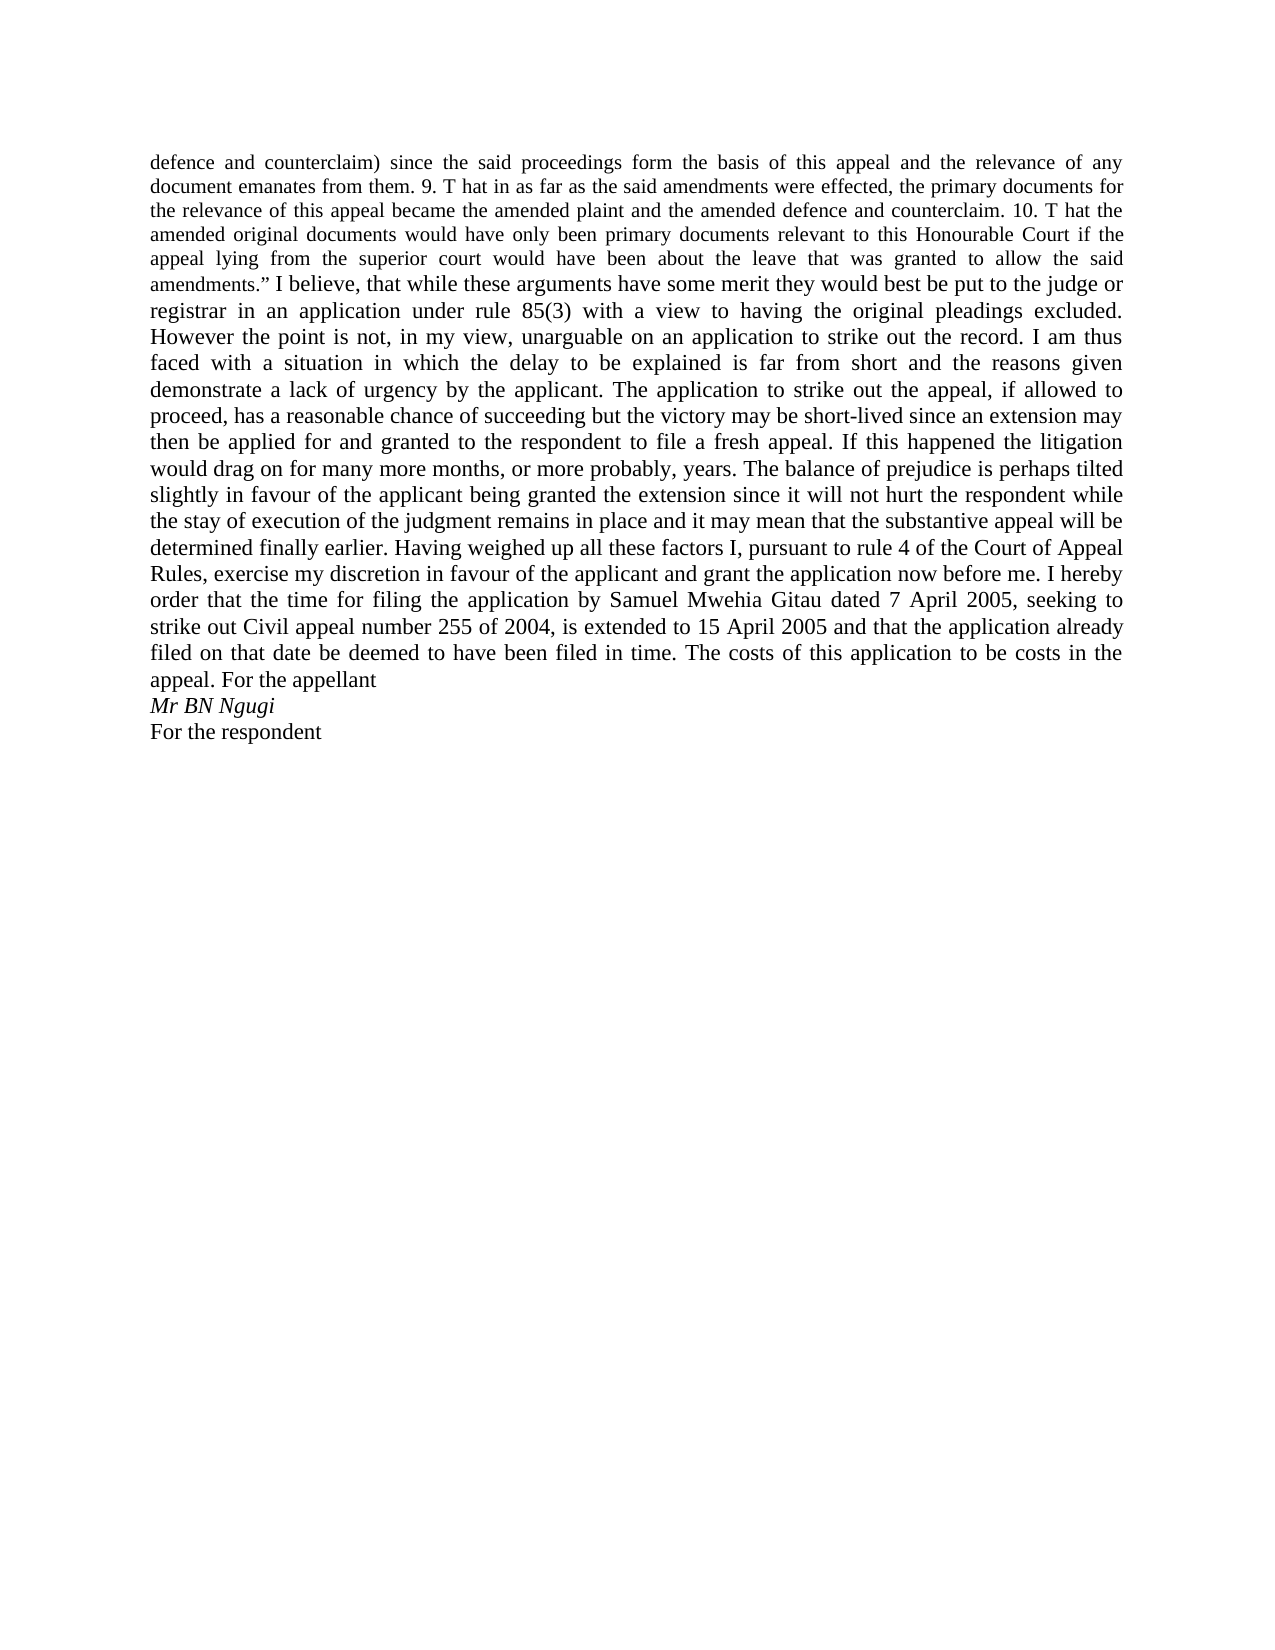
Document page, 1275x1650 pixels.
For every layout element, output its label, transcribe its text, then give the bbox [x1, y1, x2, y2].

text Mr BN Ngugi [150, 692, 1125, 718]
text For the respondent [150, 718, 1125, 745]
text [150, 150, 1125, 692]
